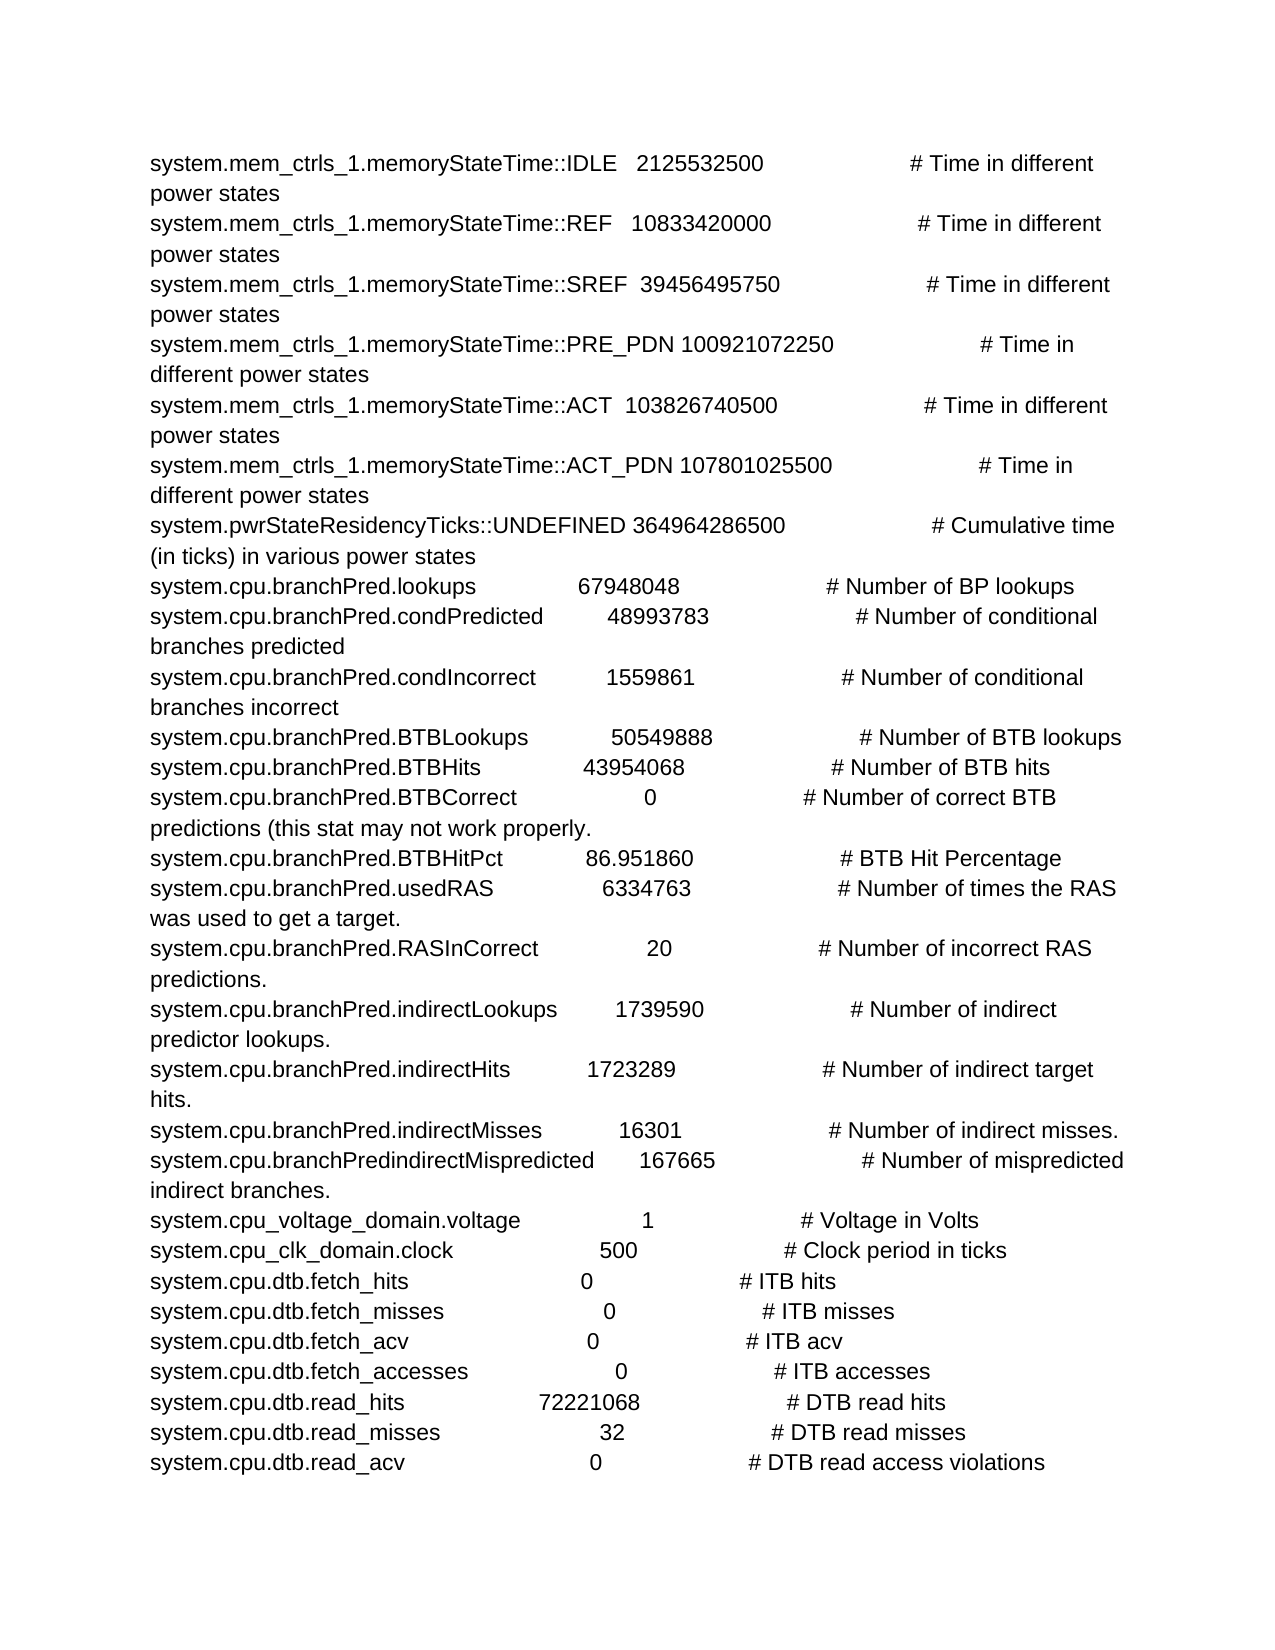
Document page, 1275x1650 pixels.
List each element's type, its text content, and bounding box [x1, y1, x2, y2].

text system.cpu.branchPred.BTBHitPct 86.951860 # BTB Hit Percentage [150, 845, 1125, 871]
text system.cpu.dtb.fetch_misses 0 # ITB misses [150, 1298, 1125, 1324]
text system.cpu.branchPred.condIncorrect 1559861 # Number of conditional branches incorrect [150, 663, 1125, 720]
text system.cpu.branchPred.BTBLookups 50549888 # Number of BTB lookups [150, 724, 1125, 750]
text system.cpu.dtb.read_acv 0 # DTB read access violations [150, 1449, 1125, 1475]
text system.cpu.dtb.read_misses 32 # DTB read misses [150, 1419, 1125, 1445]
text system.mem_ctrls_1.memoryStateTime::ACT_PDN 107801025500 # Time in different power states [150, 452, 1125, 509]
text system.cpu.branchPred.RASInCorrect 20 # Number of incorrect RAS predictions. [150, 935, 1125, 992]
text system.pwrStateResidencyTicks::UNDEFINED 364964286500 # Cumulative time (in ticks) in various power states [150, 512, 1125, 569]
text system.cpu.dtb.fetch_accesses 0 # ITB accesses [150, 1358, 1125, 1385]
text system.cpu.branchPred.indirectMisses 16301 # Number of indirect misses. [150, 1117, 1125, 1143]
text system.mem_ctrls_1.memoryStateTime::SREF 39456495750 # Time in different power states [150, 271, 1125, 327]
text system.cpu.dtb.read_hits 72221068 # DTB read hits [150, 1388, 1125, 1415]
text system.mem_ctrls_1.memoryStateTime::ACT 103826740500 # Time in different power states [150, 392, 1125, 448]
text system.cpu_clk_domain.clock 500 # Clock period in ticks [150, 1237, 1125, 1264]
text system.cpu.dtb.fetch_hits 0 # ITB hits [150, 1268, 1125, 1294]
text system.cpu_voltage_domain.voltage 1 # Voltage in Volts [150, 1207, 1125, 1234]
text system.cpu.branchPredindirectMispredicted 167665 # Number of mispredicted indirect branches. [150, 1147, 1125, 1203]
text system.cpu.branchPred.BTBHits 43954068 # Number of BTB hits [150, 754, 1125, 781]
text system.cpu.branchPred.usedRAS 6334763 # Number of times the RAS was used to get a target. [150, 875, 1125, 932]
text system.cpu.branchPred.lookups 67948048 # Number of BP lookups [150, 573, 1125, 599]
text system.cpu.branchPred.BTBCorrect 0 # Number of correct BTB predictions (this stat may not work properly. [150, 784, 1125, 841]
text system.cpu.branchPred.condPredicted 48993783 # Number of conditional branches predicted [150, 603, 1125, 660]
text system.mem_ctrls_1.memoryStateTime::PRE_PDN 100921072250 # Time in different power states [150, 331, 1125, 388]
text system.cpu.dtb.fetch_acv 0 # ITB acv [150, 1328, 1125, 1354]
text system.mem_ctrls_1.memoryStateTime::REF 10833420000 # Time in different power states [150, 210, 1125, 267]
text system.mem_ctrls_1.memoryStateTime::IDLE 2125532500 # Time in different power states [150, 150, 1125, 207]
text system.cpu.branchPred.indirectLookups 1739590 # Number of indirect predictor lookups. [150, 996, 1125, 1052]
text system.cpu.branchPred.indirectHits 1723289 # Number of indirect target hits. [150, 1056, 1125, 1113]
